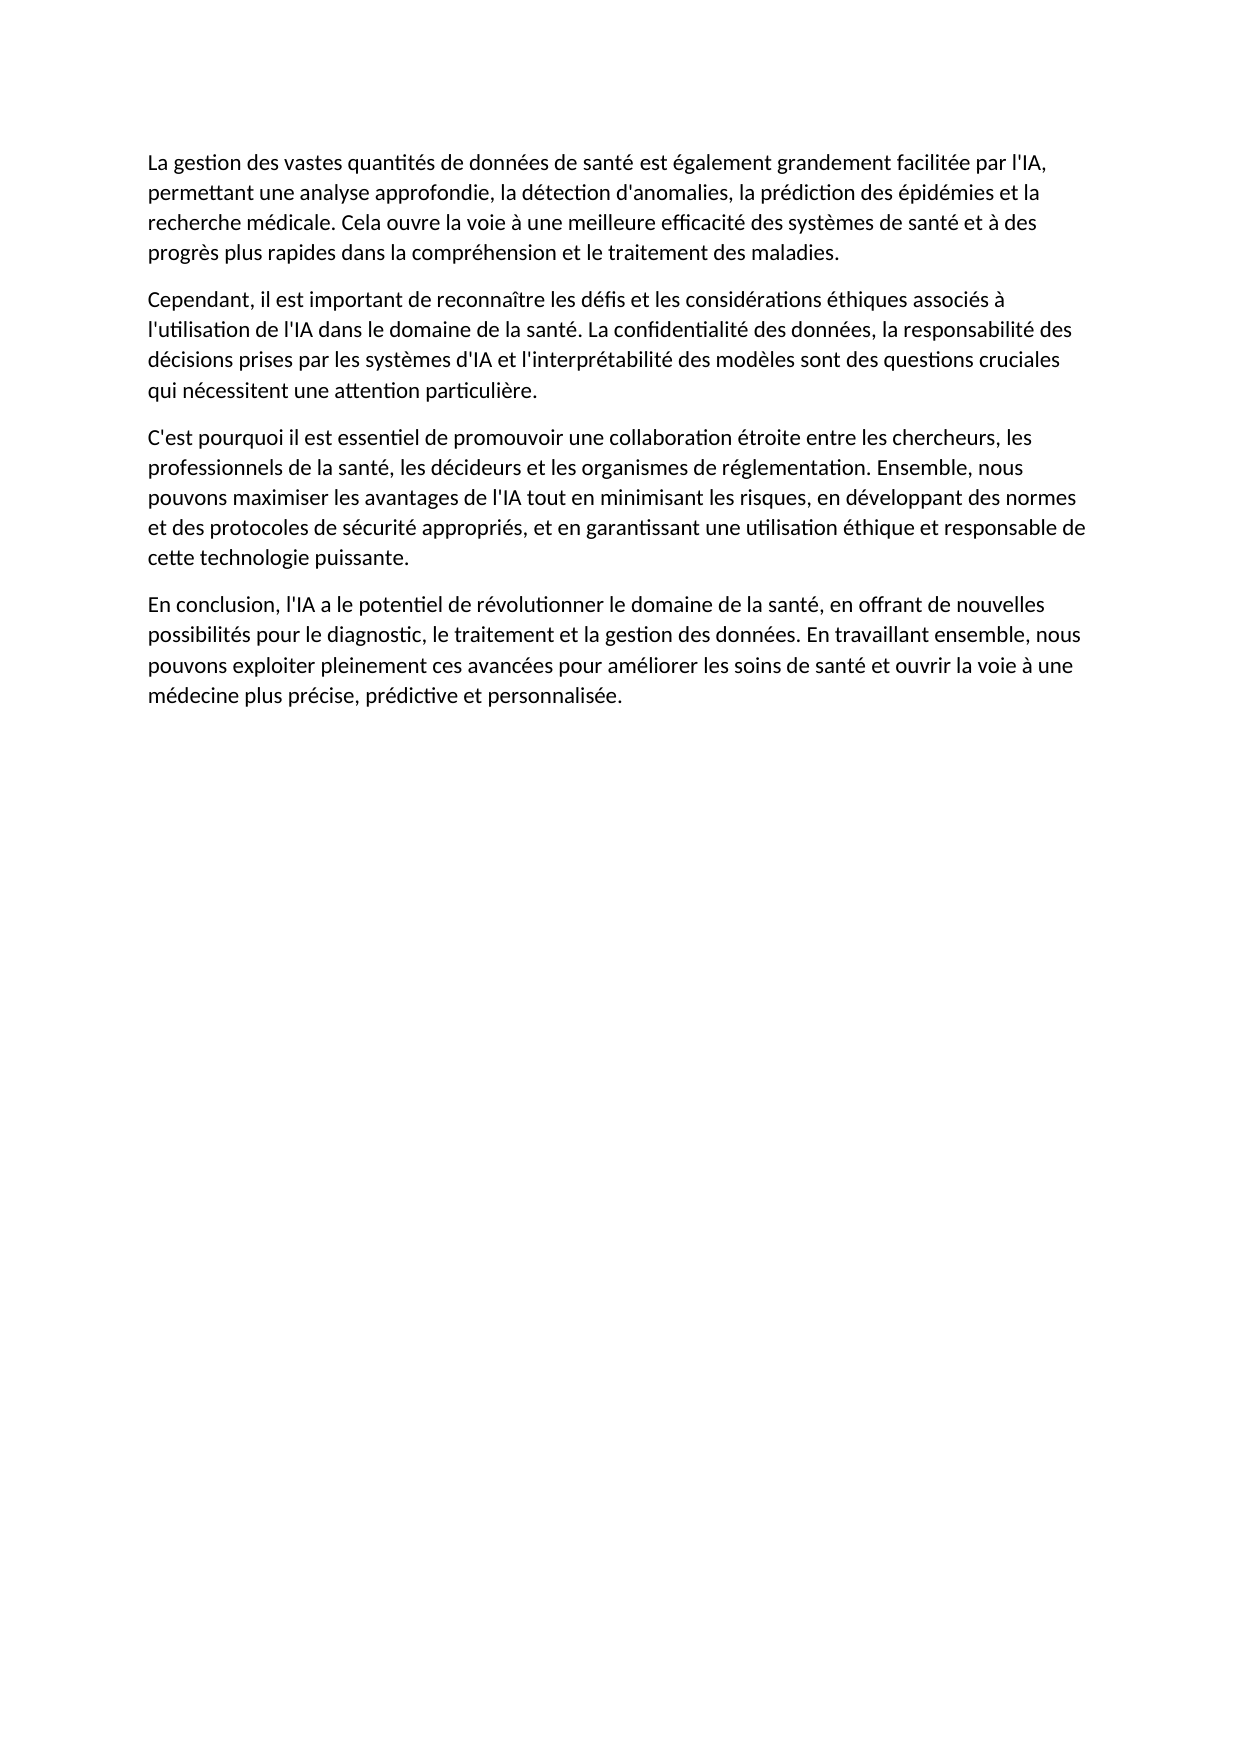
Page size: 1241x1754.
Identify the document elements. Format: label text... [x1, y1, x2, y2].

text En conclusion, l'IA a le potentiel de révolutionner le domaine de la santé, en offrant de nouvelles possibilités pour le diagnostic, le traitement et la gestion des données. En travaillant ensemble, nous pouvons exploiter pleinement ces avancées pour améliorer les soins de santé et ouvrir la voie à une médecine plus précise, prédictive et personnalisée. [148, 590, 1093, 709]
text Cependant, il est important de reconnaître les défis et les considérations éthiques associés à l'utilisation de l'IA dans le domaine de la santé. La confidentialité des données, la responsabilité des décisions prises par les systèmes d'IA et l'interprétabilité des modèles sont des questions cruciales qui nécessitent une attention particulière. [148, 285, 1093, 404]
text C'est pourquoi il est essentiel de promouvoir une collaboration étroite entre les chercheurs, les professionnels de la santé, les décideurs et les organismes de réglementation. Ensemble, nous pouvons maximiser les avantages de l'IA tout en minimisant les risques, en développant des normes et des protocoles de sécurité appropriés, et en garantissant une utilisation éthique et responsable de cette technologie puissante. [148, 423, 1093, 571]
text La gestion des vastes quantités de données de santé est également grandement facilitée par l'IA, permettant une analyse approfondie, la détection d'anomalies, la prédiction des épidémies et la recherche médicale. Cela ouvre la voie à une meilleure efficacité des systèmes de santé et à des progrès plus rapides dans la compréhension et le traitement des maladies. [148, 148, 1093, 266]
